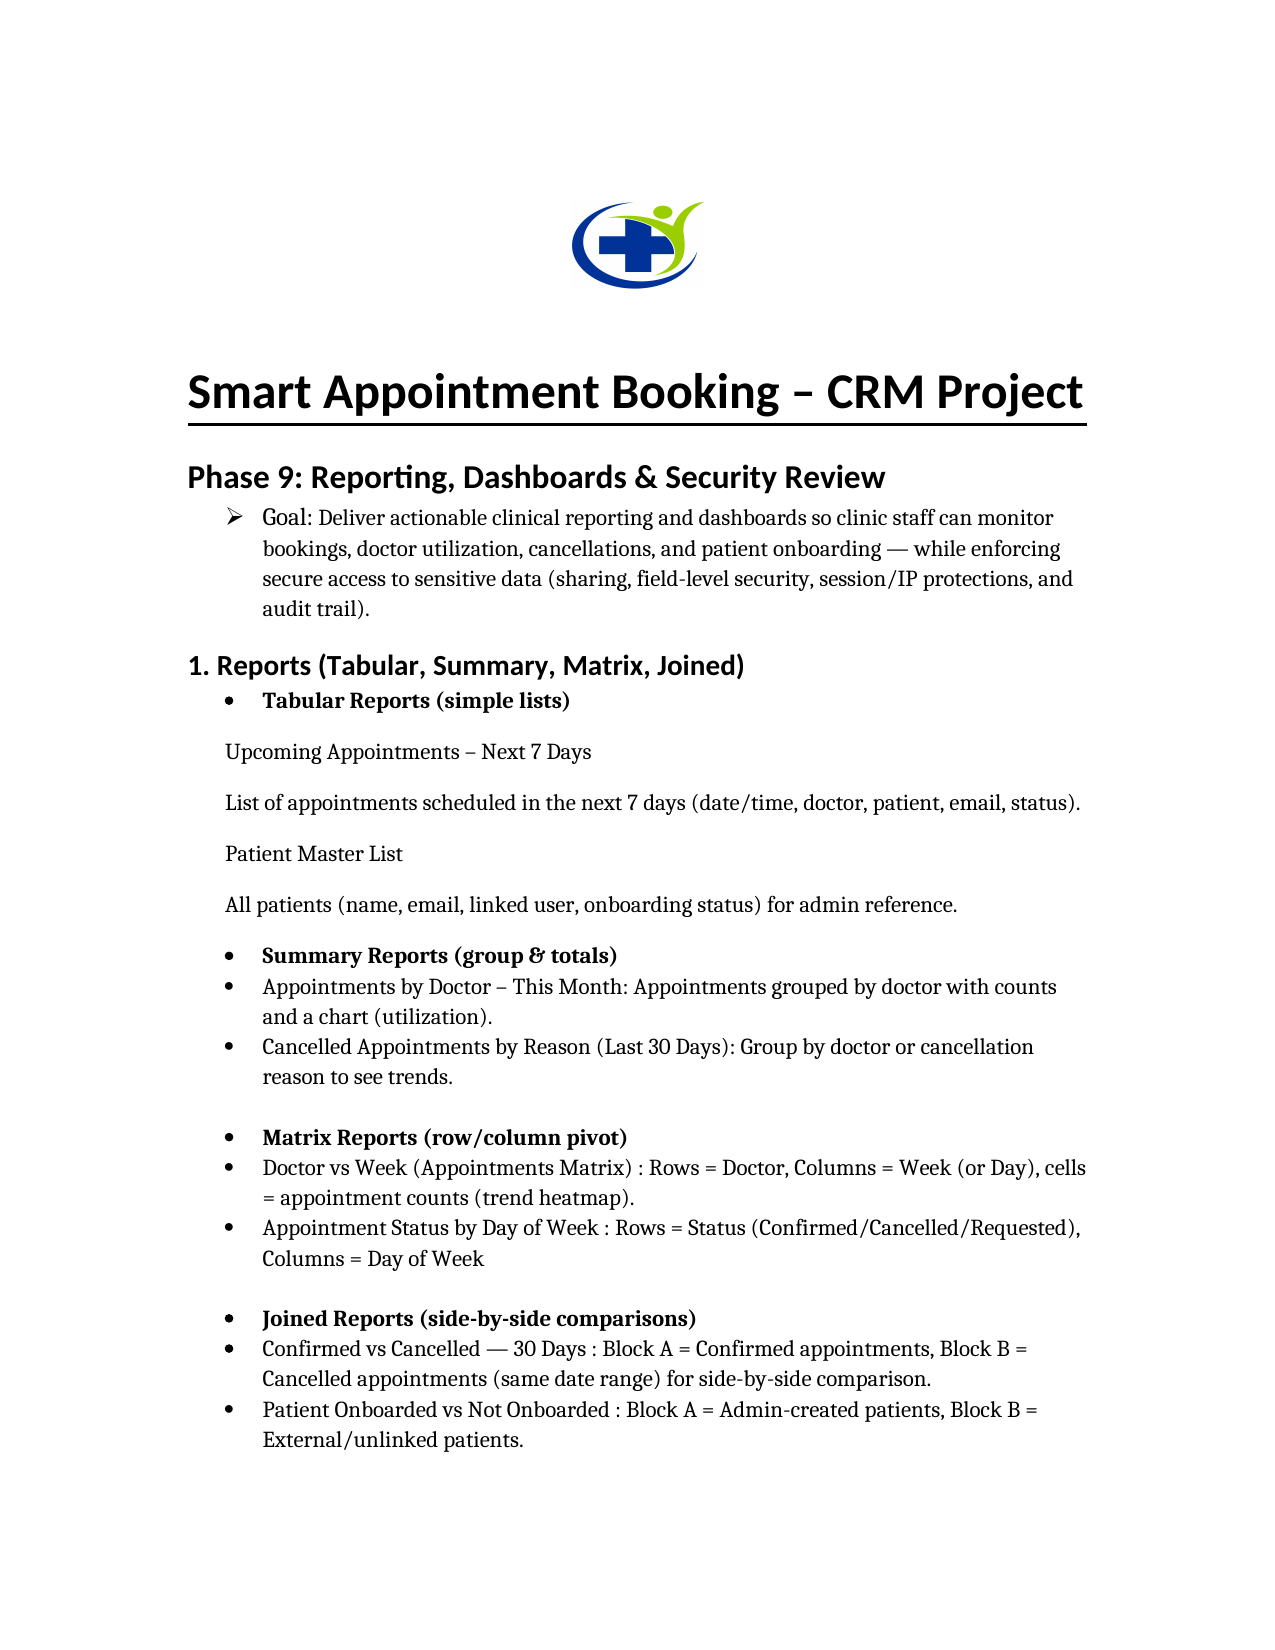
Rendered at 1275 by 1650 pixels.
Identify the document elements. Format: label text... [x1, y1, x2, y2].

subtitle Smart Appointment Booking – CRM Project [187, 360, 1087, 426]
text Patient Master List [225, 841, 1087, 867]
list Cancelled Appointments by Reason (Last 30 Days): Group by doctor or cancellation reason to see trends. [225, 1034, 1087, 1090]
text All patients (name, email, linked user, onboarding status) for admin reference. [225, 892, 1087, 918]
subtitle 1. Reports (Tabular, Summary, Matrix, Joined) [187, 647, 1087, 683]
list Matrix Reports (row/column pivot) [225, 1124, 1087, 1151]
text List of appointments scheduled in the next 7 days (date/time, doctor, patient, email, status). [225, 790, 1087, 816]
picture [570, 200, 705, 289]
list Goal: Deliver actionable clinical reporting and dashboards so clinic staff can monitor bookings, doctor utilization, cancellations, and patient onboarding — while enforcing secure access to sensitive data (sharing, field-level security, session/IP protections, and audit trail). [225, 503, 1087, 622]
subtitle Phase 9: Reporting, Dashboards & Security Review [187, 456, 1087, 497]
list Joined Reports (side-by-side comparisons) [225, 1306, 1087, 1332]
list Confirmed vs Cancelled — 30 Days : Block A = Confirmed appointments, Block B = Cancelled appointments (same date range) for side-by-side comparison. [225, 1336, 1087, 1392]
list Appointment Status by Day of Week : Rows = Status (Confirmed/Cancelled/Requested), Columns = Day of Week [225, 1215, 1087, 1272]
list Appointments by Doctor – This Month: Appointments grouped by doctor with counts and a chart (utilization). [225, 973, 1087, 1030]
list Summary Reports (group & totals) [225, 943, 1087, 969]
list Tabular Reports (simple lists) [225, 688, 1087, 714]
list Doctor vs Week (Appointments Matrix) : Rows = Doctor, Columns = Week (or Day), cells = appointment counts (trend heatmap). [225, 1155, 1087, 1211]
text Upcoming Appointments – Next 7 Days [225, 739, 1087, 765]
list Patient Onboarded vs Not Onboarded : Block A = Admin-created patients, Block B = External/unlinked patients. [225, 1396, 1087, 1453]
